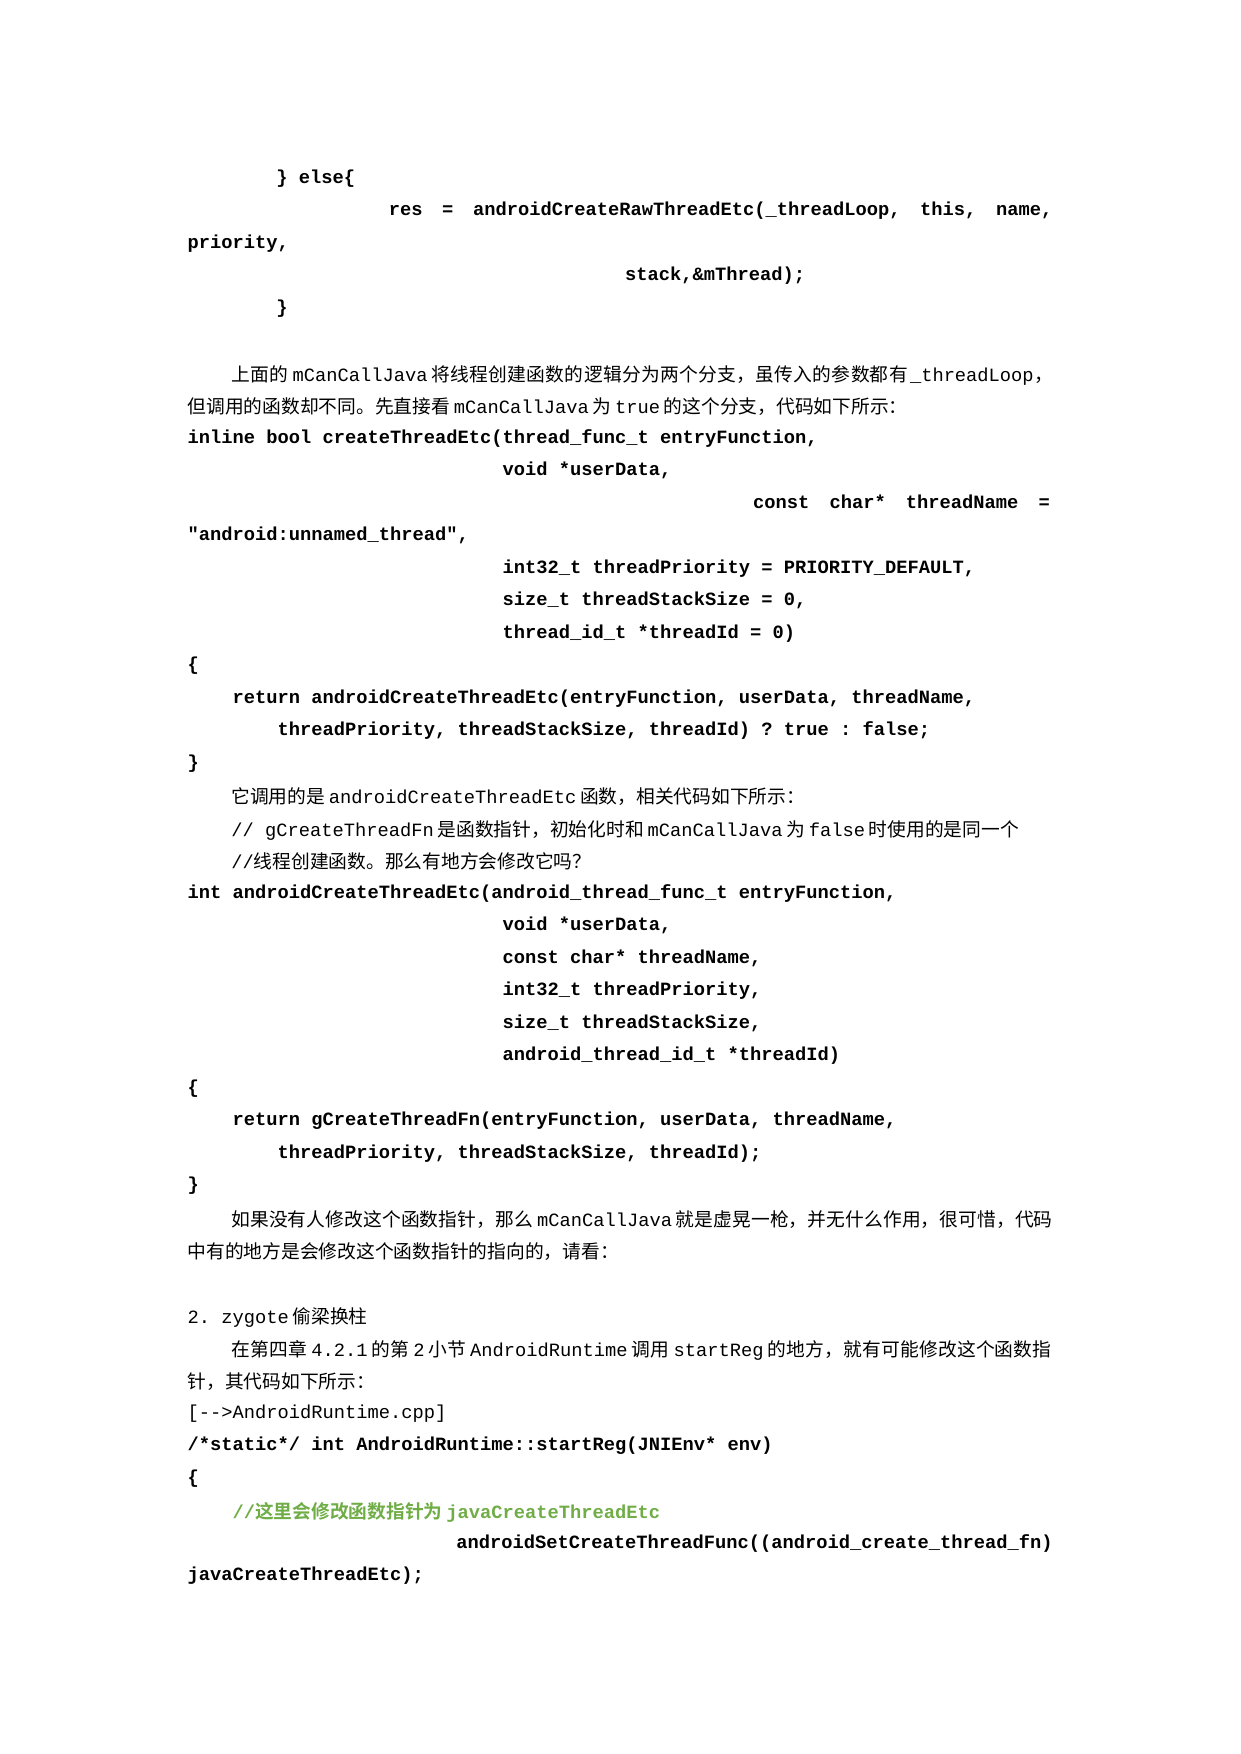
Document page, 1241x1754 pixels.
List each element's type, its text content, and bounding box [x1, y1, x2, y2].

text /*static*/ int AndroidRuntime::startReg(JNIEnv* env) [187, 1429, 1053, 1462]
text return gCreateThreadFn(entryFunction, userData, threadName, [187, 1104, 1053, 1137]
text { [187, 1462, 1053, 1494]
text 2. zygote偷梁换柱 [187, 1299, 1053, 1332]
text } [187, 1169, 1053, 1202]
text void *userData, [187, 454, 1053, 487]
text // gCreateThreadFn是函数指针，初始化时和mCanCallJava为false时使用的是同一个 [187, 812, 1053, 844]
text thread_id_t *threadId = 0) [187, 617, 1053, 649]
text android_thread_id_t *threadId) [187, 1039, 1053, 1072]
text int androidCreateThreadEtc(android_thread_func_t entryFunction, [187, 877, 1053, 909]
text const char* threadName = "android:unnamed_thread", [187, 487, 1053, 552]
text int32_t threadPriority = PRIORITY_DEFAULT, [187, 552, 1053, 584]
text size_t threadStackSize = 0, [187, 584, 1053, 617]
text 它调用的是androidCreateThreadEtc函数，相关代码如下所示： [187, 779, 1053, 812]
text 在第四章4.2.1的第2小节AndroidRuntime调用startReg的地方，就有可能修改这个函数指针，其代码如下所示： [187, 1332, 1053, 1397]
text inline bool createThreadEtc(thread_func_t entryFunction, [187, 422, 1053, 454]
text //这里会修改函数指针为javaCreateThreadEtc [187, 1494, 1053, 1527]
text threadPriority, threadStackSize, threadId); [187, 1137, 1053, 1169]
text res = androidCreateRawThreadEtc(_threadLoop, this, name, priority, [187, 194, 1053, 259]
text void *userData, [187, 909, 1053, 942]
text [-->AndroidRuntime.cpp] [187, 1397, 1053, 1429]
text { [187, 1072, 1053, 1104]
text { [187, 649, 1053, 682]
text } else{ [187, 162, 1053, 194]
text 上面的mCanCallJava将线程创建函数的逻辑分为两个分支，虽传入的参数都有_threadLoop，但调用的函数却不同。先直接看mCanCallJava为true的这个分支，代码如下所示： [187, 357, 1053, 422]
text androidSetCreateThreadFunc((android_create_thread_fn) javaCreateThreadEtc); [187, 1527, 1053, 1592]
text } [187, 292, 1053, 324]
text threadPriority, threadStackSize, threadId) ? true : false; [187, 714, 1053, 747]
text } [187, 747, 1053, 779]
text int32_t threadPriority, [187, 974, 1053, 1007]
text stack,&mThread); [187, 259, 1053, 292]
text return androidCreateThreadEtc(entryFunction, userData, threadName, [187, 682, 1053, 714]
text //线程创建函数。那么有地方会修改它吗？ [187, 844, 1053, 877]
text const char* threadName, [187, 942, 1053, 974]
text 如果没有人修改这个函数指针，那么mCanCallJava就是虚晃一枪，并无什么作用，很可惜，代码中有的地方是会修改这个函数指针的指向的，请看： [187, 1202, 1053, 1267]
text size_t threadStackSize, [187, 1007, 1053, 1039]
